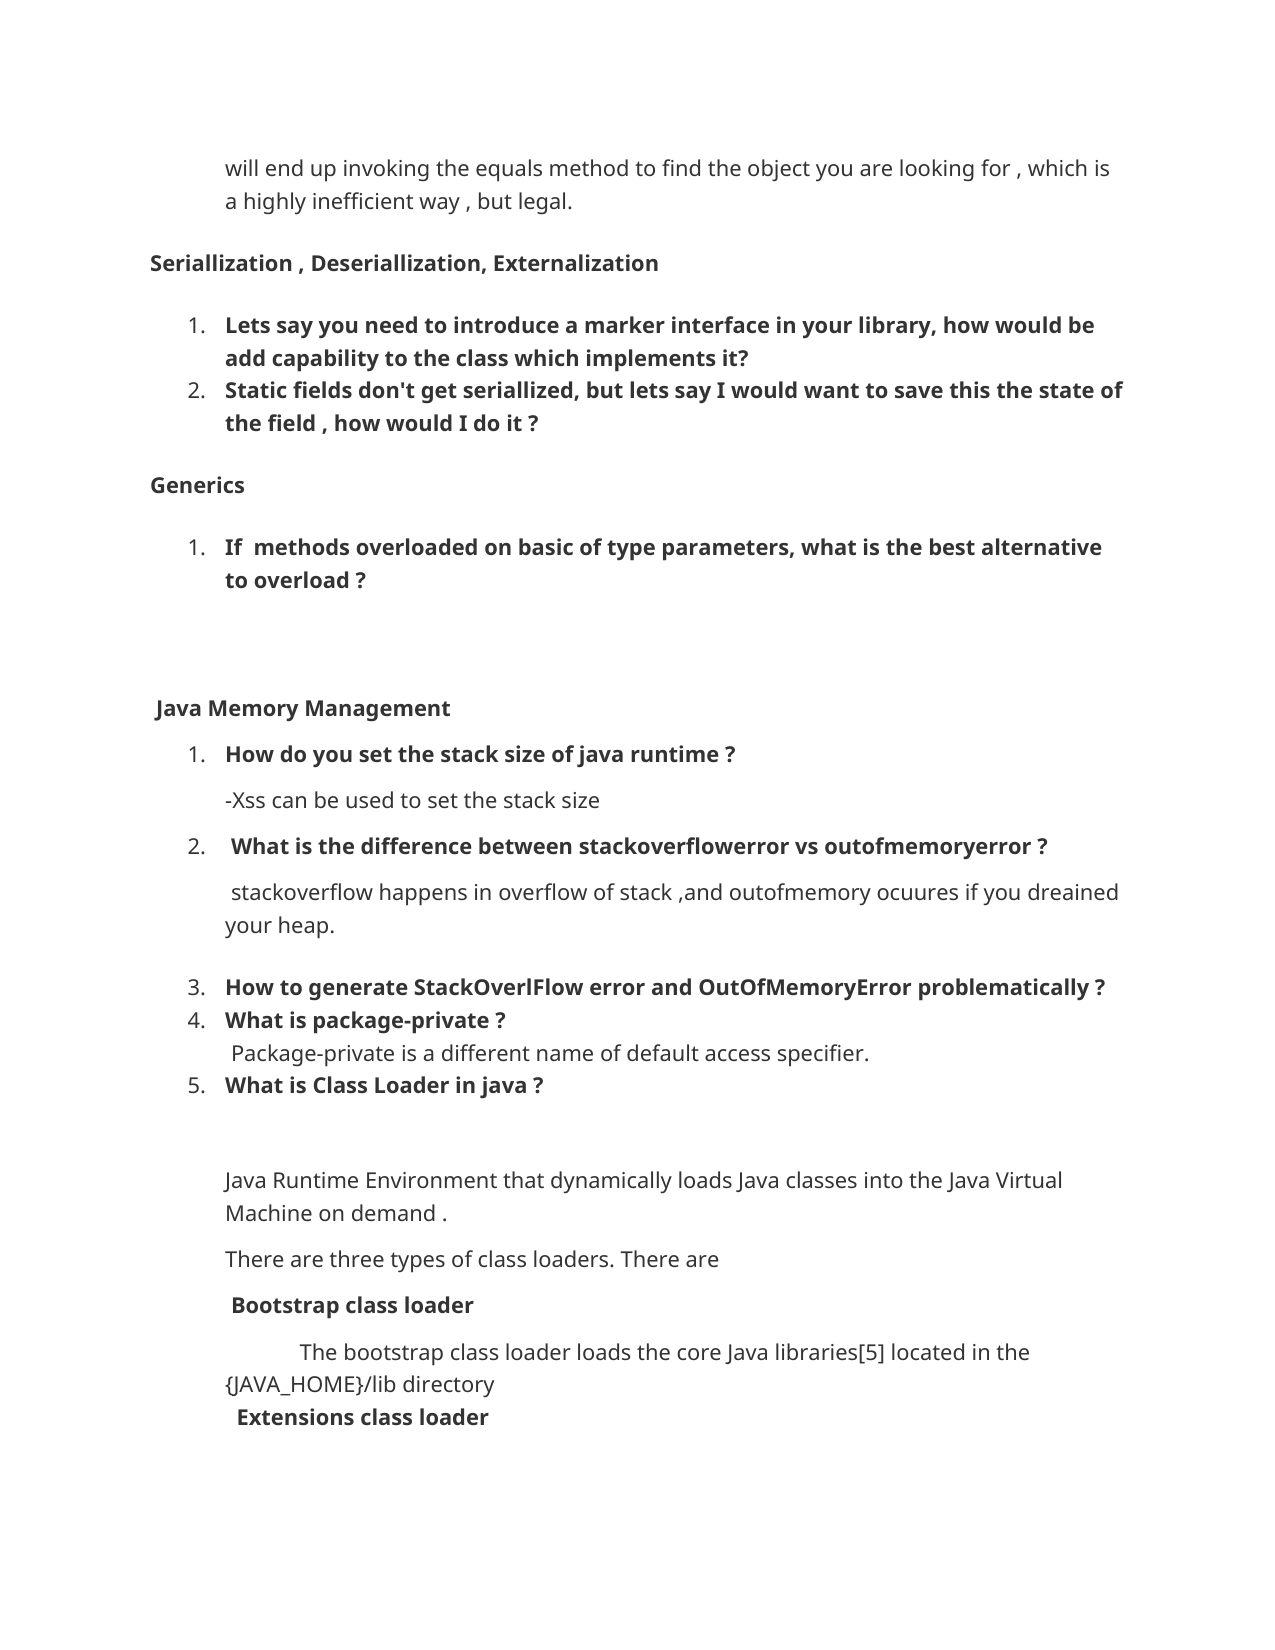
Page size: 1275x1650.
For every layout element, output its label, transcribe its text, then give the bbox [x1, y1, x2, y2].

list If methods overloaded on basic of type parameters, what is the best alternative to overload ? [187, 529, 1125, 660]
text Java Memory Management [150, 689, 1125, 722]
text The bootstrap class loader loads the core Java libraries[5] located in the {JAVA_HOME}/lib directory Extensions class loader [225, 1333, 1125, 1432]
text There are three types of class loaders. There are [225, 1241, 1125, 1274]
list Static fields don't get seriallized, but lets say I would want to save this the state of the field , how would I do it ? [187, 372, 1125, 438]
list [187, 150, 1125, 216]
text stackoverflow happens in overflow of stack ,and outofmemory ocuures if you dreained your heap. [225, 874, 1125, 940]
text Generics [150, 467, 1125, 500]
list Lets say you need to introduce a marker interface in your library, how would be add capability to the class which implements it? [187, 307, 1125, 372]
text -Xss can be used to set the stack size [225, 782, 1125, 815]
list How do you set the stack size of java runtime ? [187, 736, 1125, 768]
text Seriallization , Deseriallization, Externalization [150, 245, 1125, 278]
text Java Runtime Environment that dynamically loads Java classes into the Java Virtual Machine on demand . [225, 1162, 1125, 1228]
list What is Class Loader in java ? [187, 1067, 1125, 1133]
text Bootstrap class loader [225, 1287, 1125, 1320]
list What is the difference between stackoverflowerror vs outofmemoryerror ? [187, 828, 1125, 861]
list What is package-private ? Package-private is a different name of default access specifier. [187, 1002, 1125, 1067]
list How to generate StackOverlFlow error and OutOfMemoryError problematically ? [187, 969, 1125, 1002]
